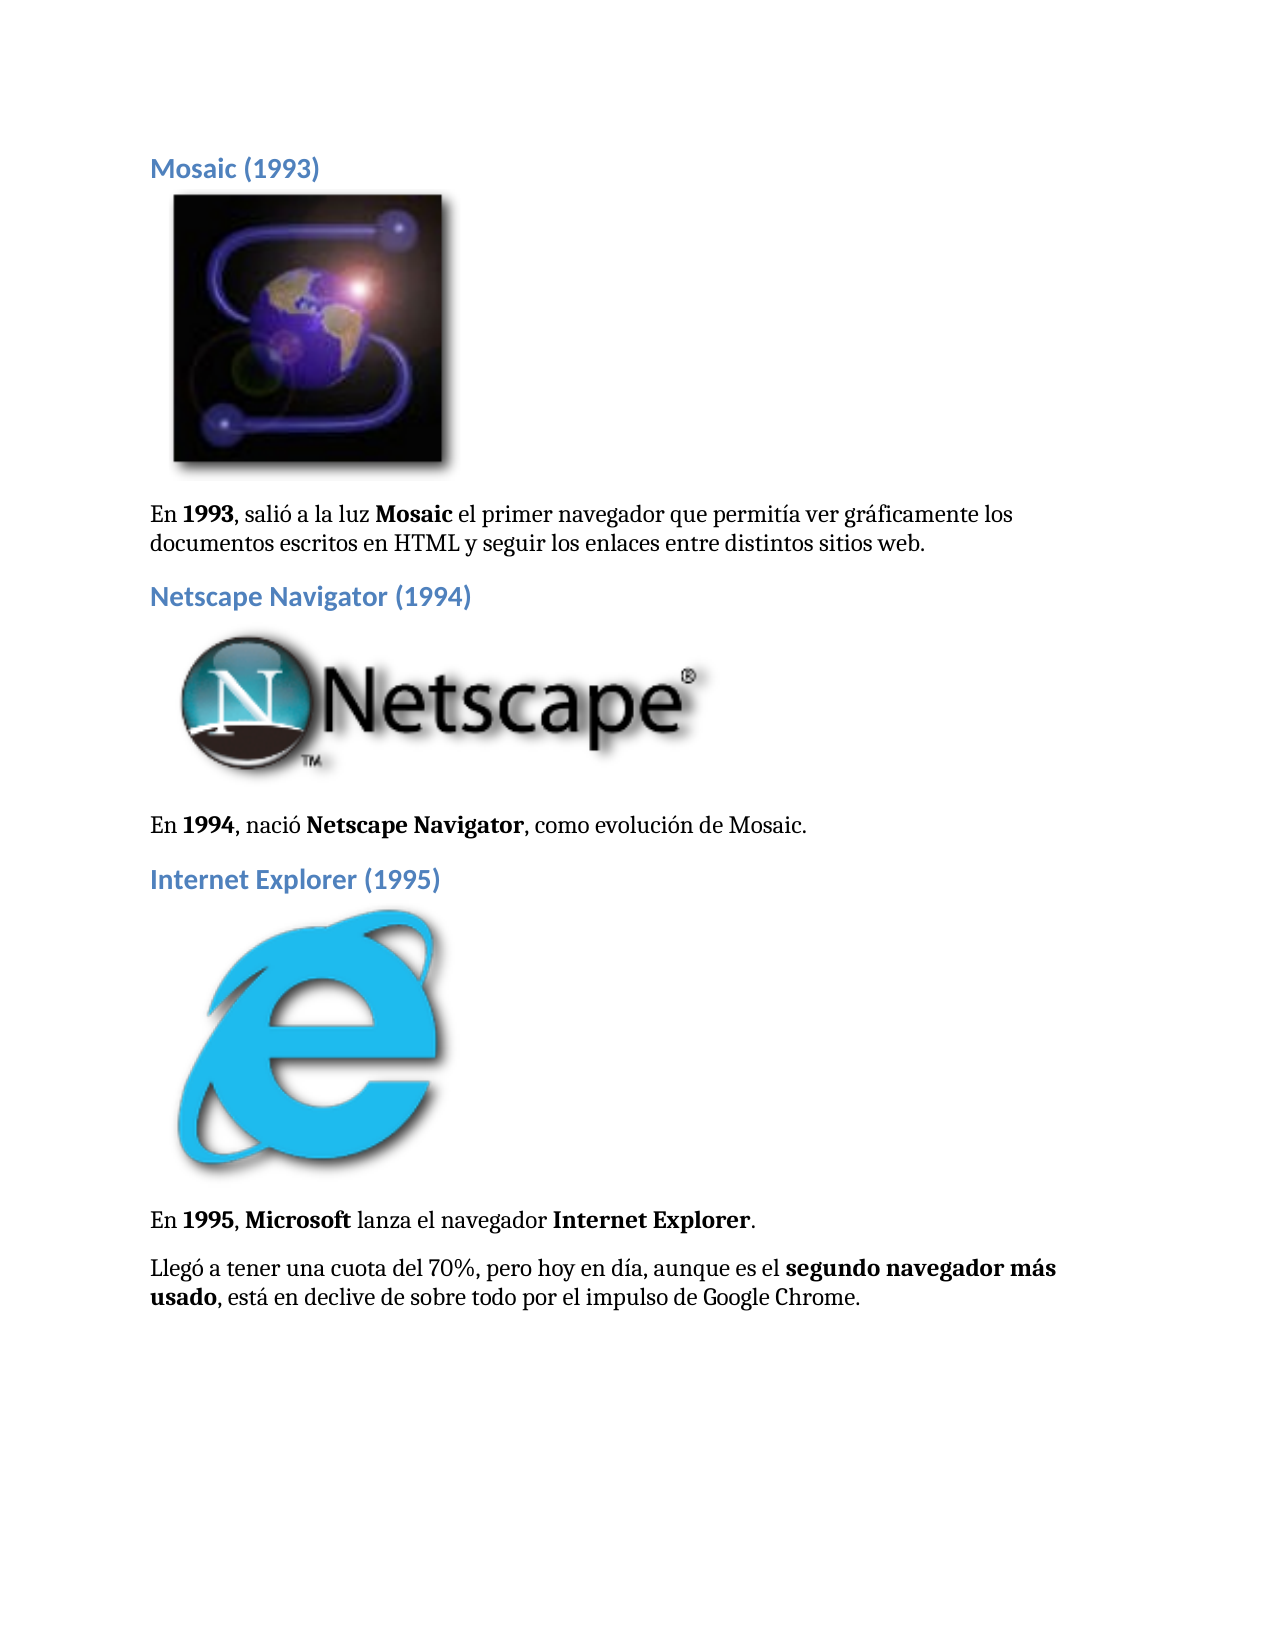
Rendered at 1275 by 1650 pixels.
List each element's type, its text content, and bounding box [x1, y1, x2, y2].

text En 1995, Microsoft lanza el navegador Internet Explorer. [150, 1206, 1125, 1235]
picture [168, 617, 728, 793]
subtitle Internet Explorer (1995) [150, 861, 1125, 896]
text Llegó a tener una cuota del 70%, pero hoy en día, aunque es el segundo navegador más usado, está en declive de sobre todo por el impulso de Google Chrome. [150, 1254, 1125, 1311]
picture [168, 900, 461, 1188]
subtitle Netscape Navigator (1994) [150, 578, 1125, 614]
subtitle Mosaic (1993) [150, 150, 1125, 186]
text En 1994, nació Netscape Navigator, como evolución de Mosaic. [150, 811, 1125, 840]
text En 1993, salió a la luz Mosaic el primer navegador que permitía ver gráficamente los documentos escritos en HTML y seguir los enlaces entre distintos sitios web. [150, 500, 1125, 557]
picture [168, 189, 461, 481]
